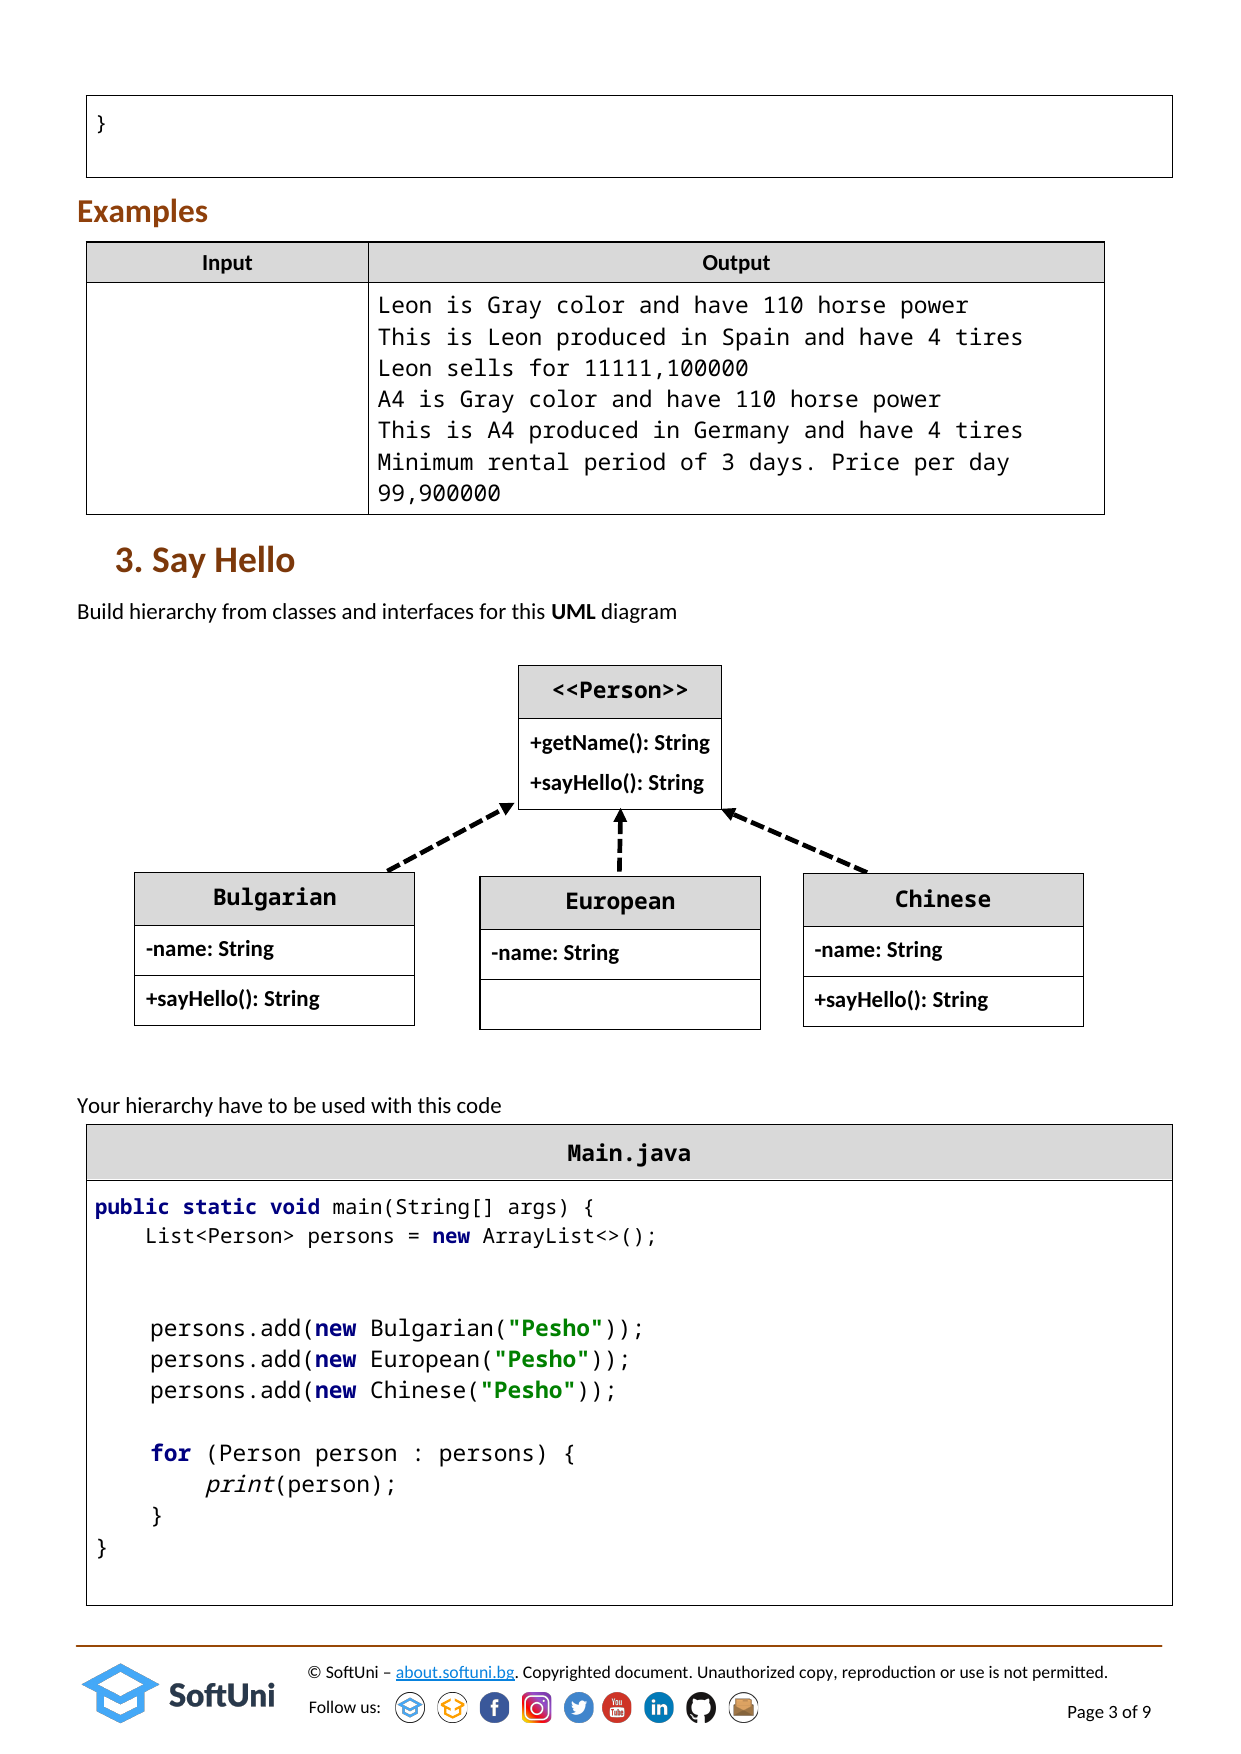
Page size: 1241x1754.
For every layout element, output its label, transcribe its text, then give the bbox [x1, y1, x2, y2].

picture [522, 1692, 552, 1723]
table_cell +sayHello(): String [804, 977, 1083, 1026]
table_cell -name: String [481, 930, 760, 979]
table_header <<Person>> [519, 666, 721, 718]
table_cell -name: String [804, 927, 1083, 976]
table_cell -name: String [135, 926, 414, 975]
table_header European [481, 877, 760, 929]
table_cell Leon is Gray color and have 110 horse power This is Leon produced in Spain and have 4 tires Leon sells for 11111,100000 A4 is Gray color and have 110 horse power This is A4 produced in Germany and have 4 tires Minimum rental period of 3 days. Price per day 99,900000 [369, 283, 1104, 514]
table_header Input [87, 243, 368, 282]
table_cell +sayHello(): String [135, 976, 414, 1025]
picture [75, 1658, 281, 1729]
subtitle Examples [77, 190, 1163, 231]
picture [437, 1692, 468, 1723]
picture [395, 1692, 425, 1723]
picture [564, 1692, 594, 1723]
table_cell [87, 1181, 1172, 1605]
picture [665, 1714, 674, 1723]
table_cell [87, 283, 368, 514]
picture [658, 1705, 667, 1714]
text Build hierarchy from classes and interfaces for this UML diagram [77, 597, 1163, 625]
picture [686, 1692, 716, 1723]
picture [665, 1692, 674, 1701]
picture [728, 1692, 759, 1723]
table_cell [87, 96, 1172, 177]
picture [479, 1692, 510, 1723]
text Your hierarchy have to be used with this code [77, 1091, 1163, 1119]
table_cell +getName(): String +sayHello(): String [519, 719, 721, 809]
subtitle Say Hello [114, 536, 1163, 582]
table_header Output [369, 243, 1104, 282]
picture [644, 1714, 653, 1723]
table_header Main.java [87, 1125, 1172, 1179]
table_header Bulgarian [135, 873, 414, 925]
table_header Chinese [804, 874, 1083, 926]
picture [644, 1692, 653, 1701]
picture [602, 1692, 632, 1723]
table_cell [481, 980, 760, 1028]
